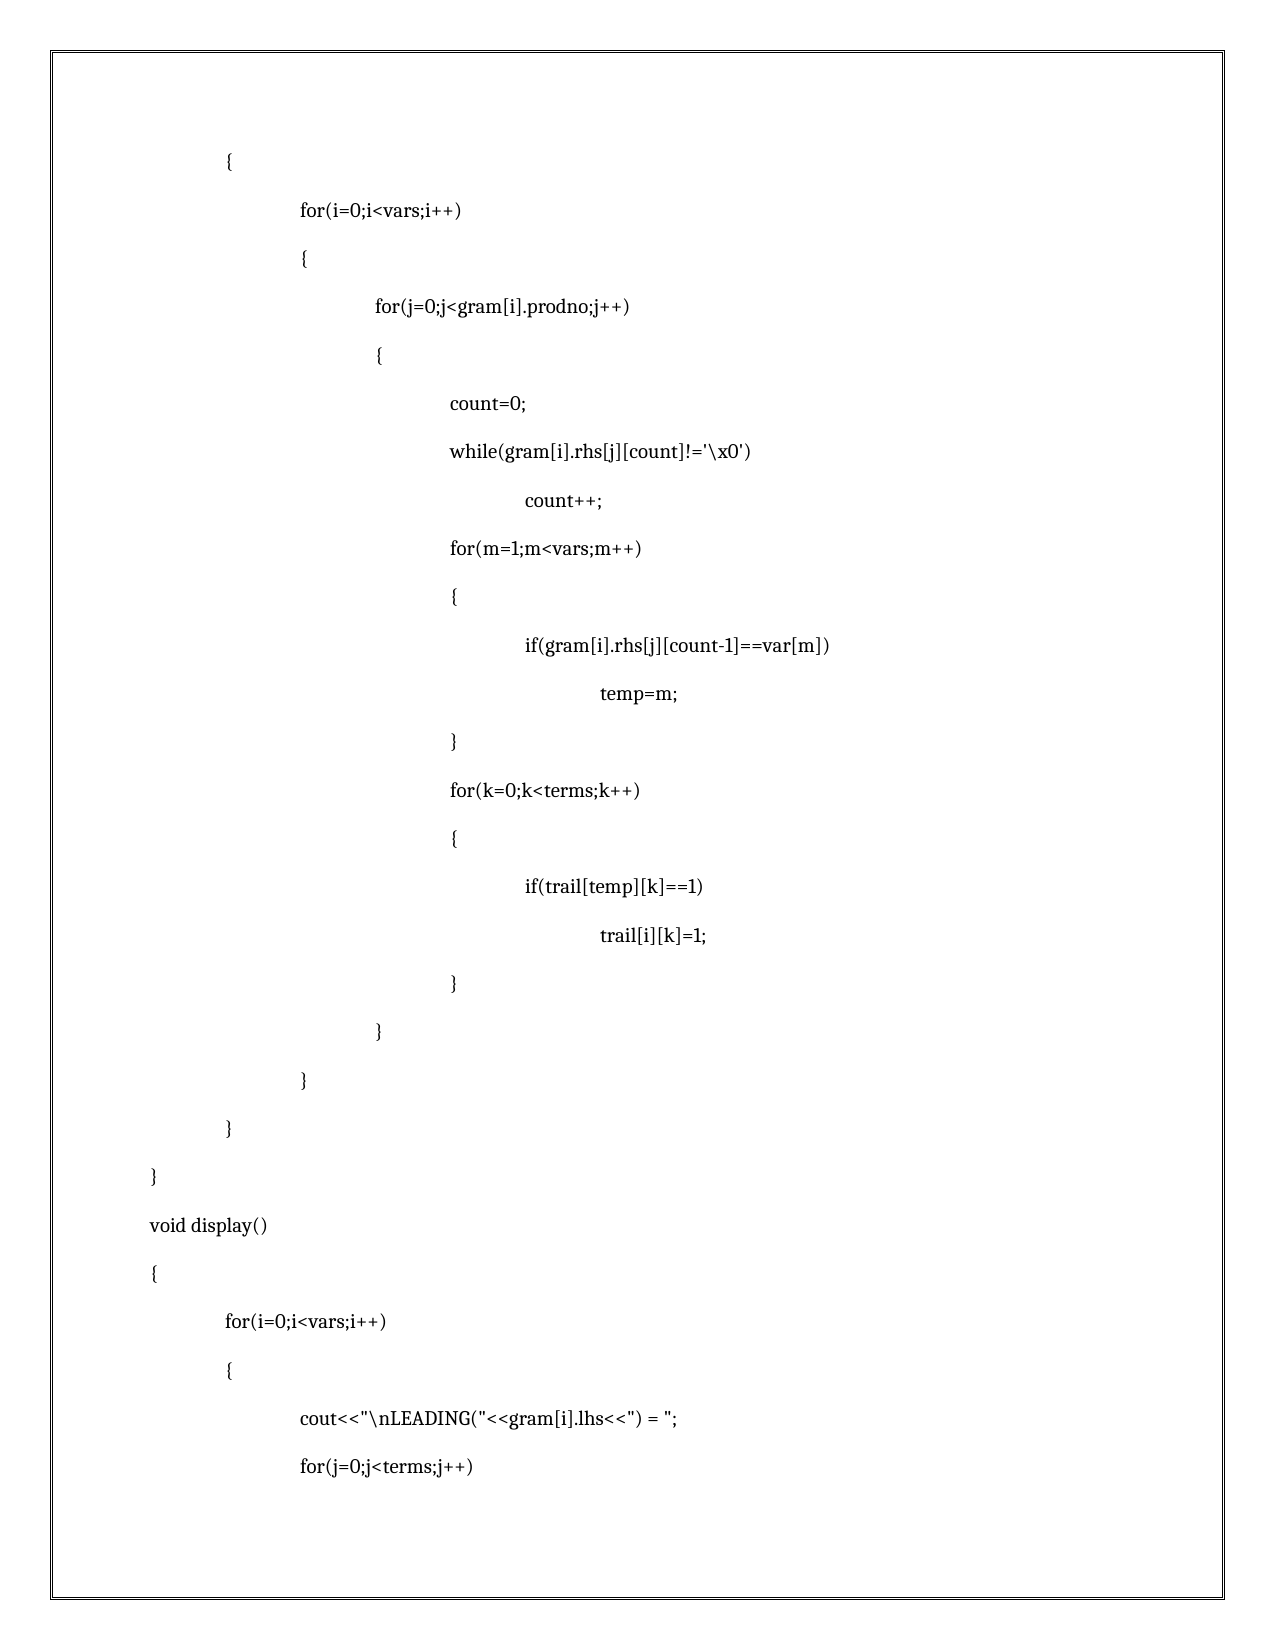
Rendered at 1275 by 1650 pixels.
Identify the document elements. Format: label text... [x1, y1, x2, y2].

text for(j=0;j<gram[i].prodno;j++) [150, 295, 1125, 319]
text } [150, 730, 1125, 754]
text if(gram[i].rhs[j][count-1]==var[m]) [150, 633, 1125, 657]
text { [150, 247, 1125, 271]
text } [150, 972, 1125, 996]
text { [150, 827, 1125, 851]
text } [150, 1117, 1125, 1141]
text } [150, 1068, 1125, 1092]
text { [150, 585, 1125, 609]
text if(trail[temp][k]==1) [150, 875, 1125, 899]
text { [150, 343, 1125, 367]
text for(m=1;m<vars;m++) [150, 537, 1125, 561]
text } [150, 1165, 1125, 1189]
text } [150, 1020, 1125, 1044]
text count++; [150, 488, 1125, 512]
text temp=m; [150, 682, 1125, 706]
text for(i=0;i<vars;i++) [150, 1310, 1125, 1334]
text cout<<"\nLEADING("<<gram[i].lhs<<") = "; [150, 1407, 1125, 1431]
text trail[i][k]=1; [150, 923, 1125, 947]
text { [150, 1358, 1125, 1382]
text void display() [150, 1213, 1125, 1237]
text for(k=0;k<terms;k++) [150, 778, 1125, 802]
text { [150, 150, 1125, 174]
text while(gram[i].rhs[j][count]!='\x0') [150, 440, 1125, 464]
text for(i=0;i<vars;i++) [150, 198, 1125, 222]
text count=0; [150, 392, 1125, 416]
text { [150, 1262, 1125, 1286]
text for(j=0;j<terms;j++) [150, 1455, 1125, 1479]
